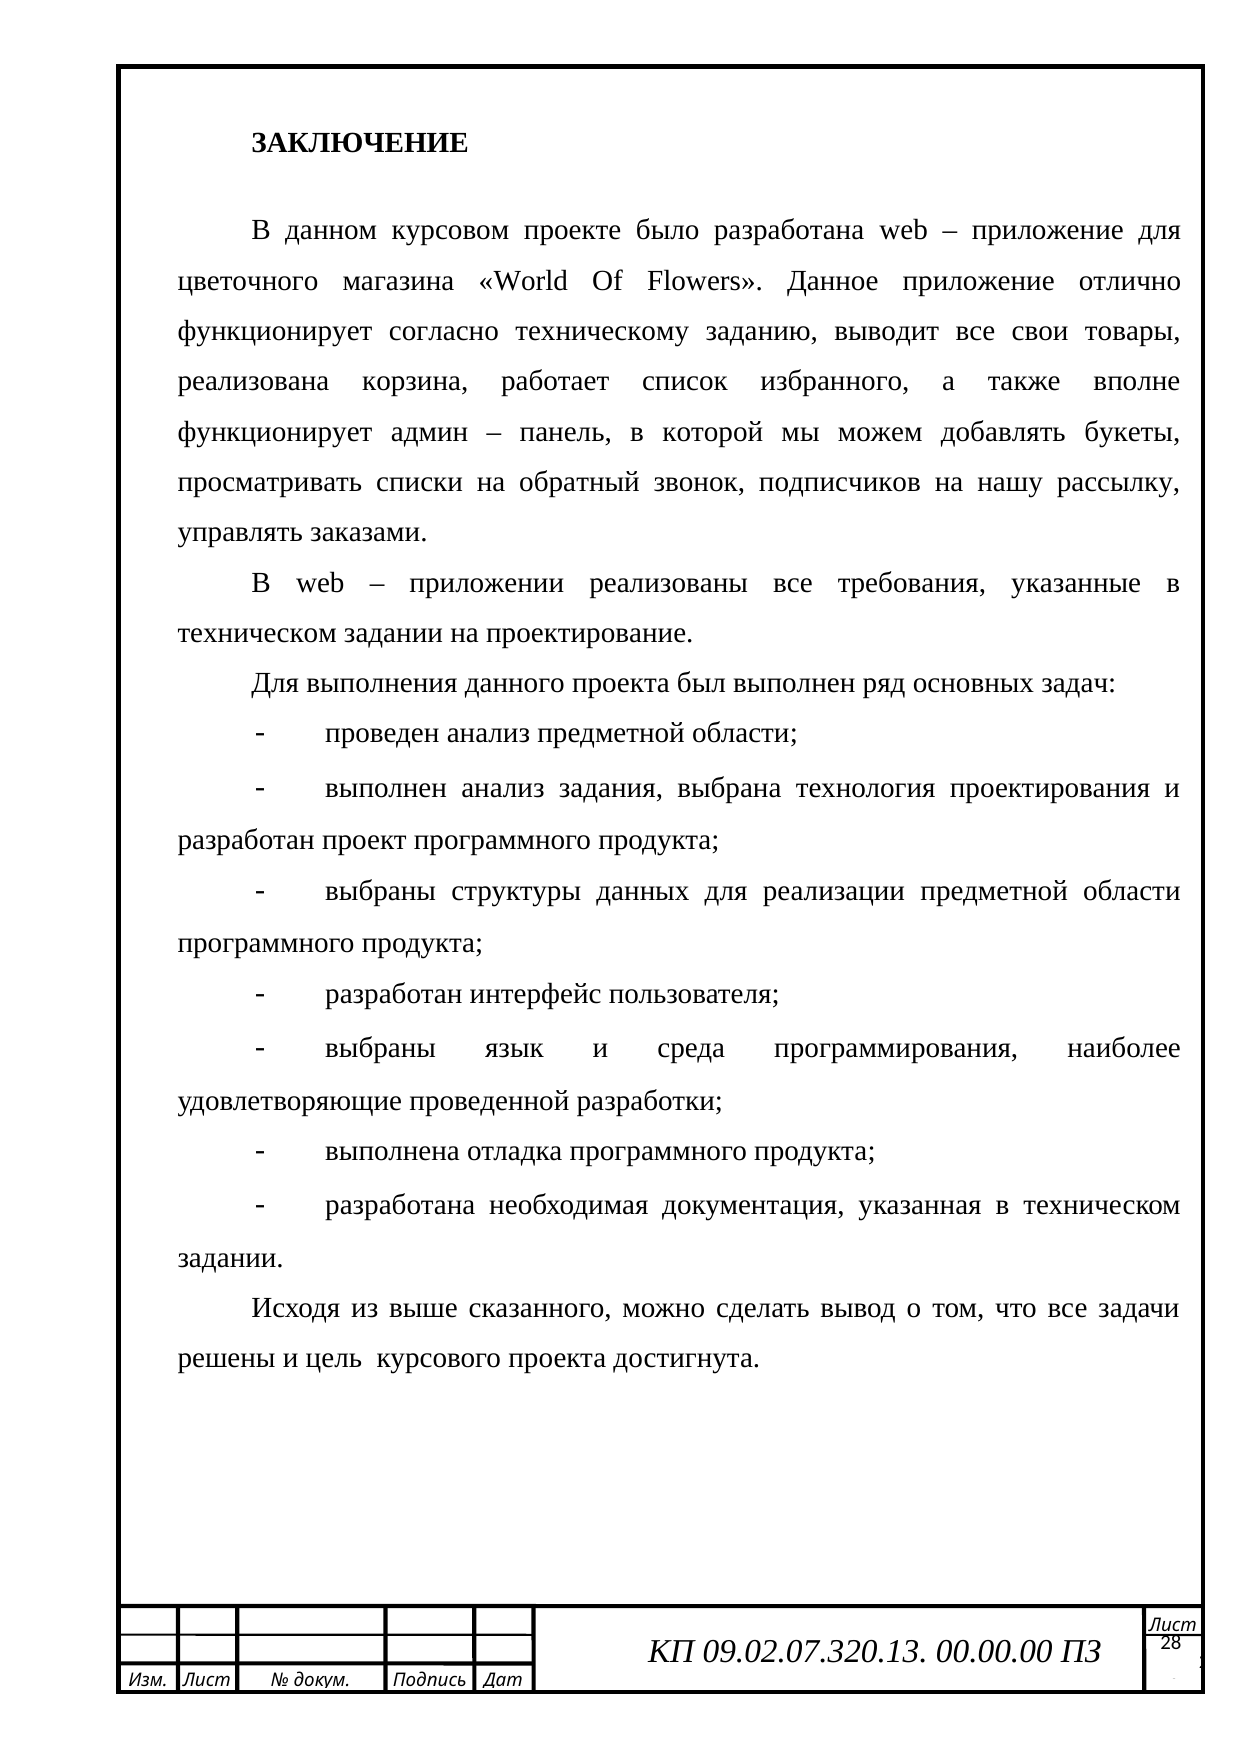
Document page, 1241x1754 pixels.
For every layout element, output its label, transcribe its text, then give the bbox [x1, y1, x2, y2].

list разработана необходимая документация, указанная в техническом задании. [177, 1187, 1181, 1273]
list выполнен анализ задания, выбрана технология проектирования и разработан проект программного продукта; [177, 770, 1181, 856]
text В web – приложении реализованы все требования, указанные в техническом задании на проектирование. [177, 565, 1181, 648]
text Для выполнения данного проекта был выполнен ряд основных задач: [177, 665, 1181, 699]
text В данном курсовом проекте было разработана web – приложение для цветочного магазина «World Of Flowers». Данное приложение отлично функционирует согласно техническому заданию, выводит все свои товары, реализована корзина, работает список избранного, а также вполне функционирует админ – панель, в которой мы можем добавлять букеты, просматривать списки на обратный звонок, подписчиков на нашу рассылку, управлять заказами. [177, 212, 1181, 548]
list выполнена отладка программного продукта; [177, 1133, 1181, 1169]
list проведен анализ предметной области; [177, 716, 1181, 752]
list Исходя из выше сказанного, можно сделать вывод о том, что все задачи решены и цель курсового проекта достигнута. [177, 1290, 1181, 1374]
list выбраны язык и среда программирования, наиболее удовлетворяющие проведенной разработки; [177, 1030, 1181, 1116]
list выбраны структуры данных для реализации предметной области программного продукта; [177, 873, 1181, 959]
list разработан интерфейс пользователя; [177, 976, 1181, 1012]
subtitle ЗАКЛЮЧЕНИЕ [177, 125, 1181, 158]
